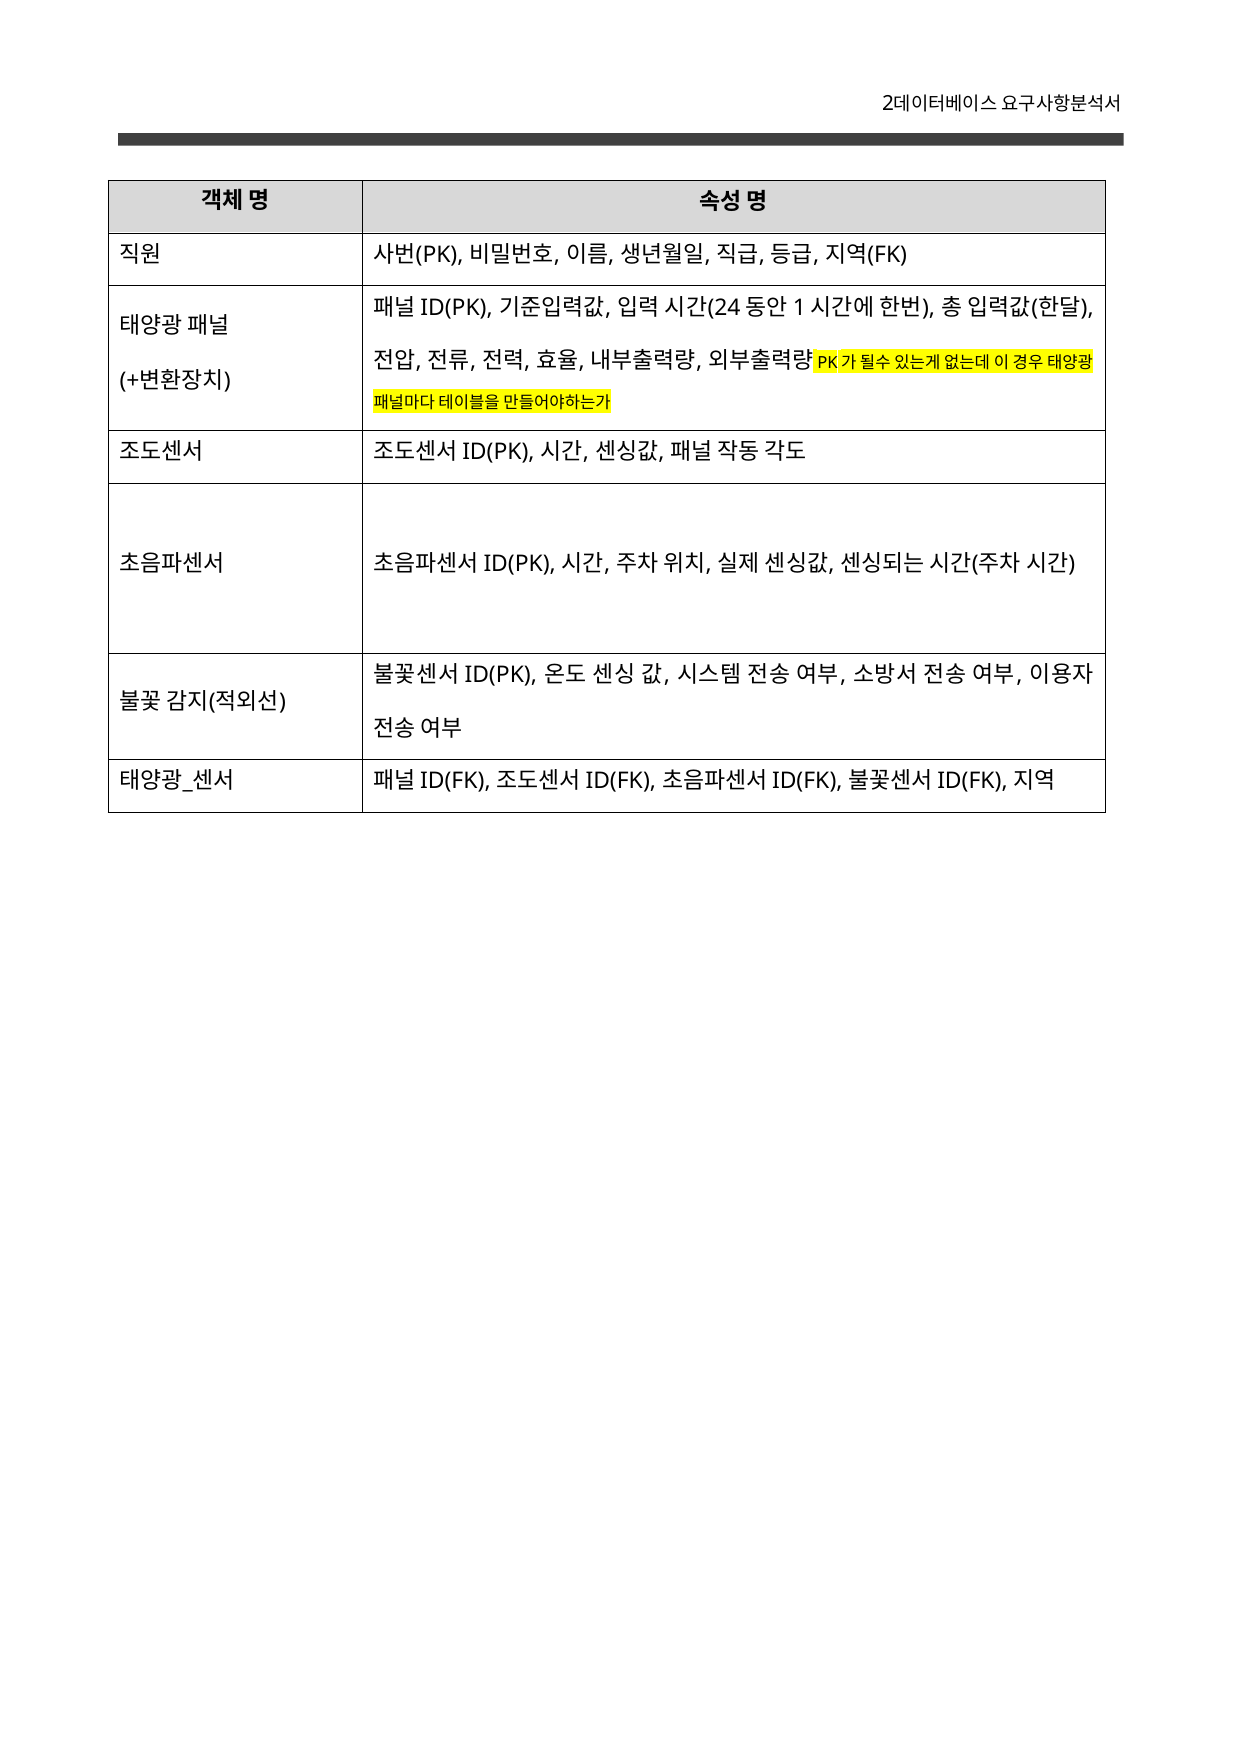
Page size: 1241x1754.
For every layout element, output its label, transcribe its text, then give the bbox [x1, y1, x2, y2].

table_cell 사번(PK), 비밀번호, 이름, 생년월일, 직급, 등급, 지역(FK) [363, 234, 1105, 285]
table_cell 초음파센서ID(PK), 시간, 주차 위치, 실제 센싱값, 센싱되는 시간(주차 시간) [363, 484, 1105, 653]
table_cell 조도센서ID(PK), 시간, 센싱값, 패널 작동 각도 [363, 431, 1105, 483]
table_cell 직원 [109, 234, 362, 285]
table_cell 패널ID(PK), 기준입력값, 입력 시간(24동안 1시간에 한번), 총 입력값(한달), 전압, 전류, 전력, 효율, 내부출력량, 외부출력량 PK가 될수 있는게 없는데 이 경우 태양광 패널마다 테이블을 만들어야하는가 [363, 286, 1105, 430]
table_cell 초음파센서 [109, 484, 362, 653]
table_cell 조도센서 [109, 431, 362, 483]
table_cell 태양광_센서 [109, 760, 362, 812]
table_header 객체 명 [109, 181, 362, 232]
table_cell 패널ID(FK), 조도센서ID(FK), 초음파센서ID(FK), 불꽃센서ID(FK), 지역 [363, 760, 1105, 812]
table_cell 불꽃센서ID(PK), 온도 센싱 값, 시스템 전송 여부, 소방서 전송 여부, 이용자 전송 여부 [363, 654, 1105, 759]
table_cell 불꽃 감지(적외선) [109, 654, 362, 759]
table_header 속성 명 [363, 181, 1105, 232]
table_cell 태양광 패널 (+변환장치) [109, 286, 362, 430]
